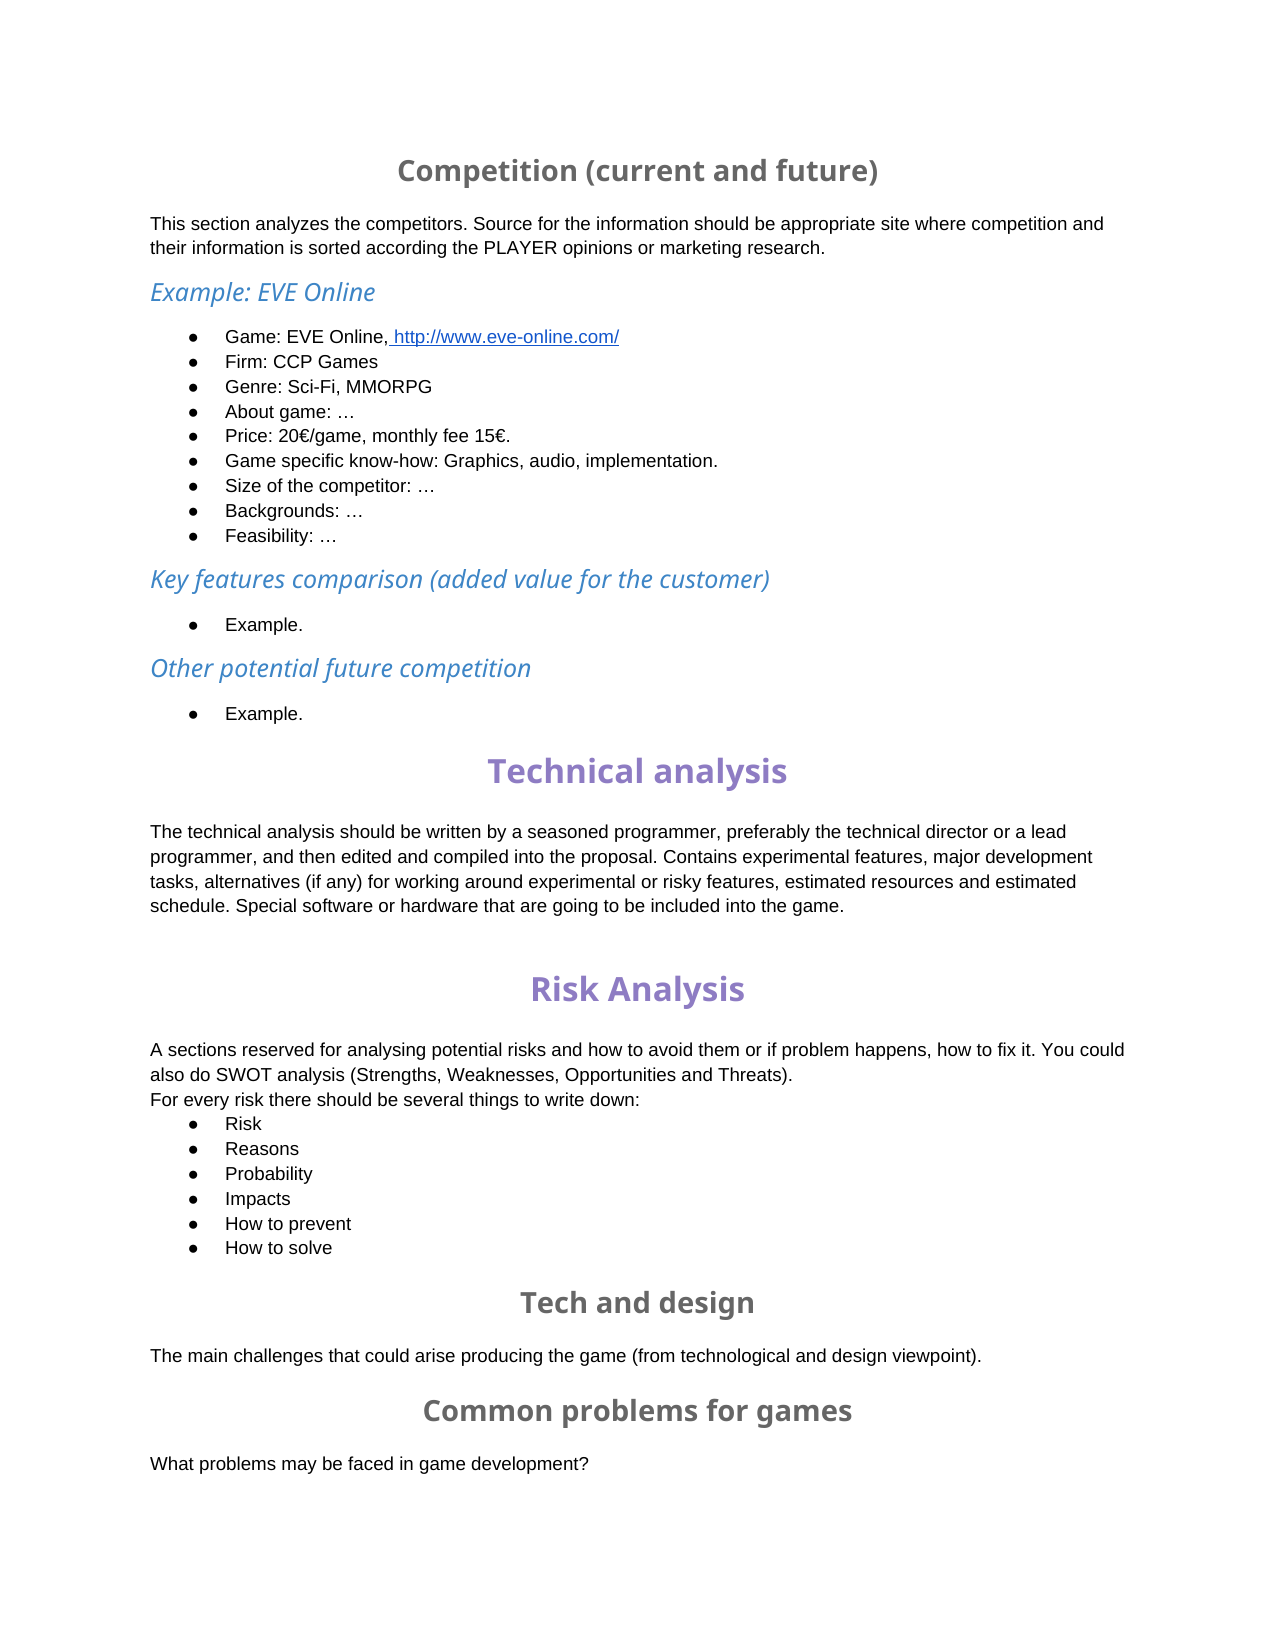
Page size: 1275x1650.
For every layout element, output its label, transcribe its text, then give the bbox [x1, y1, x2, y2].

list Genre: Sci-Fi, MMORPG [187, 376, 1125, 397]
subtitle Example: EVE Online [150, 274, 1125, 308]
list Reasons [187, 1138, 1125, 1159]
text The main challenges that could arise producing the game (from technological and design viewpoint). [150, 1345, 1125, 1367]
list Backgrounds: … [187, 499, 1125, 521]
list Size of the competitor: … [187, 475, 1125, 496]
list Risk [187, 1113, 1125, 1135]
text This section analyzes the competitors. Source for the information should be appropriate site where competition and their information is sorted according the PLAYER opinions or marketing research. [150, 212, 1125, 259]
list Game specific know-how: Graphics, audio, implementation. [187, 450, 1125, 472]
subtitle Tech and design [150, 1283, 1125, 1322]
subtitle Risk Analysis [150, 966, 1125, 1011]
text For every risk there should be several things to write down: [150, 1088, 1125, 1110]
subtitle Key features comparison (added value for the customer) [150, 562, 1125, 596]
subtitle Other potential future competition [150, 651, 1125, 685]
list About game: … [187, 400, 1125, 422]
list Feasibility: … [187, 524, 1125, 546]
subtitle Common problems for games [150, 1391, 1125, 1430]
list Probability [187, 1163, 1125, 1184]
text What problems may be faced in game development? [150, 1453, 1125, 1474]
subtitle Competition (current and future) [150, 150, 1125, 190]
list How to solve [187, 1237, 1125, 1259]
list Impacts [187, 1187, 1125, 1209]
subtitle Technical analysis [150, 748, 1125, 793]
list Firm: CCP Games [187, 351, 1125, 372]
text A sections reserved for analysing potential risks and how to avoid them or if problem happens, how to fix it. You could also do SWOT analysis (Strengths, Weaknesses, Opportunities and Threats). [150, 1039, 1125, 1085]
list Game: EVE Online, http://www.eve-online.com/ [187, 326, 1125, 348]
list How to prevent [187, 1212, 1125, 1234]
list Price: 20€/game, monthly fee 15€. [187, 425, 1125, 447]
text The technical analysis should be written by a seasoned programmer, preferably the technical director or a lead programmer, and then edited and compiled into the proposal. Contains experimental features, major development tasks, alternatives (if any) for working around experimental or risky features, estimated resources and estimated schedule. Special software or hardware that are going to be included into the game. [150, 821, 1125, 917]
list Example. [187, 702, 1125, 724]
list Example. [187, 613, 1125, 635]
